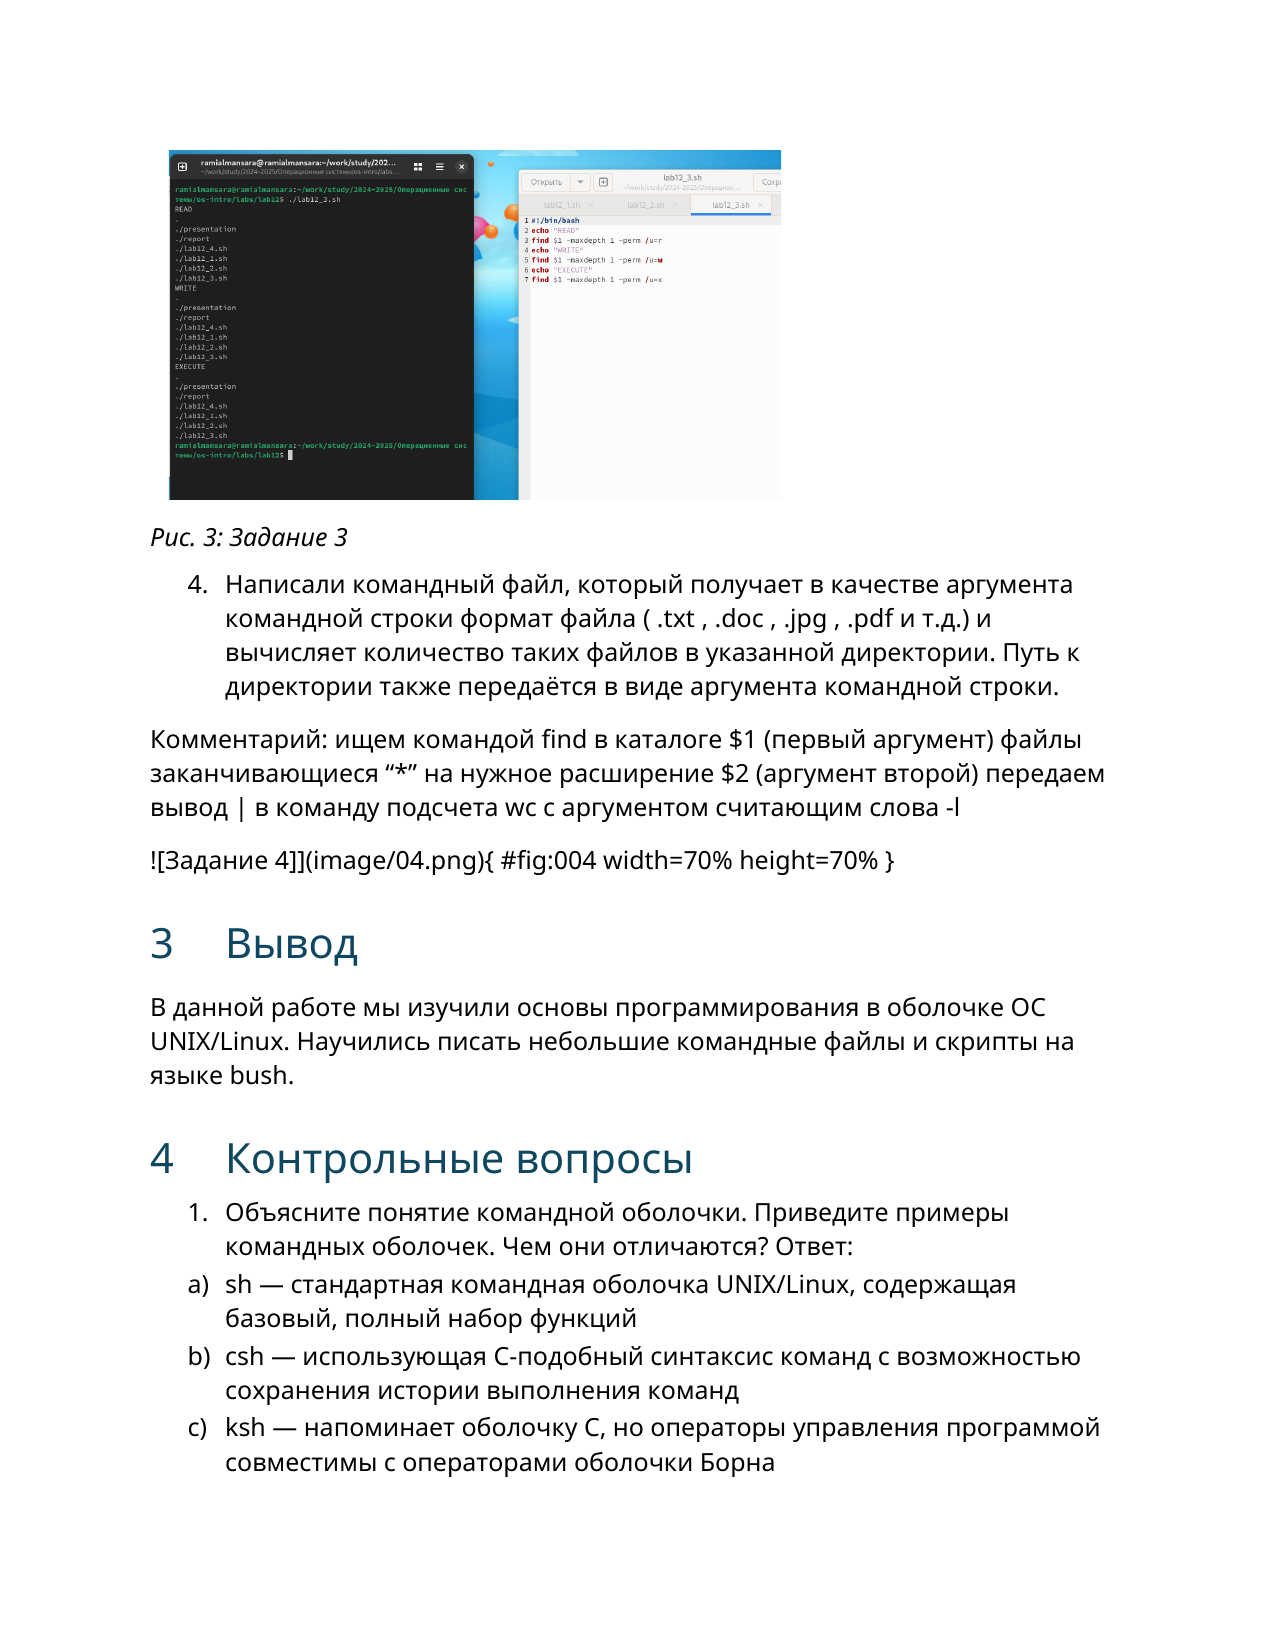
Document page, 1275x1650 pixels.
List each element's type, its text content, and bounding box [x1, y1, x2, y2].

list Написали командный файл, который получает в качестве аргумента командной строки формат файла ( .txt , .doc , .jpg , .pdf и т.д.) и вычисляет количество таких файлов в указанной директории. Путь к директории также передаётся в виде аргумента командной строки. [187, 567, 1125, 703]
list ksh — напоминает оболочку С, но операторы управления программой совместимы с операторами оболочки Борна [187, 1410, 1125, 1478]
picture [168, 150, 782, 500]
text Комментарий: ищем командой find в каталоге $1 (первый аргумент) файлы заканчивающиеся “*” на нужное расширение $2 (аргумент второй) передаем вывод | в команду подсчета wc с аргументом считающим слова -l [150, 722, 1125, 824]
text ![Задание 4]](image/04.png){ #fig:004 width=70% height=70% } [150, 843, 1125, 877]
list csh — использующая С-подобный синтаксис команд с возможностью сохранения истории выполнения команд [187, 1338, 1125, 1406]
text В данной работе мы изучили основы программирования в оболочке ОС UNIX/Linux. Научились писать небольшие командные файлы и скрипты на языке bush. [150, 990, 1125, 1092]
subtitle 3 Вывод [150, 914, 1125, 971]
list sh — стандартная командная оболочка UNIX/Linux, содержащая базовый, полный набор функций [187, 1266, 1125, 1334]
subtitle 4 Контрольные вопросы [150, 1129, 1125, 1186]
text Рис. 3: Задание 3 [150, 520, 1125, 554]
list Объясните понятие командной оболочки. Приведите примеры командных оболочек. Чем они отличаются? Ответ: [187, 1194, 1125, 1263]
